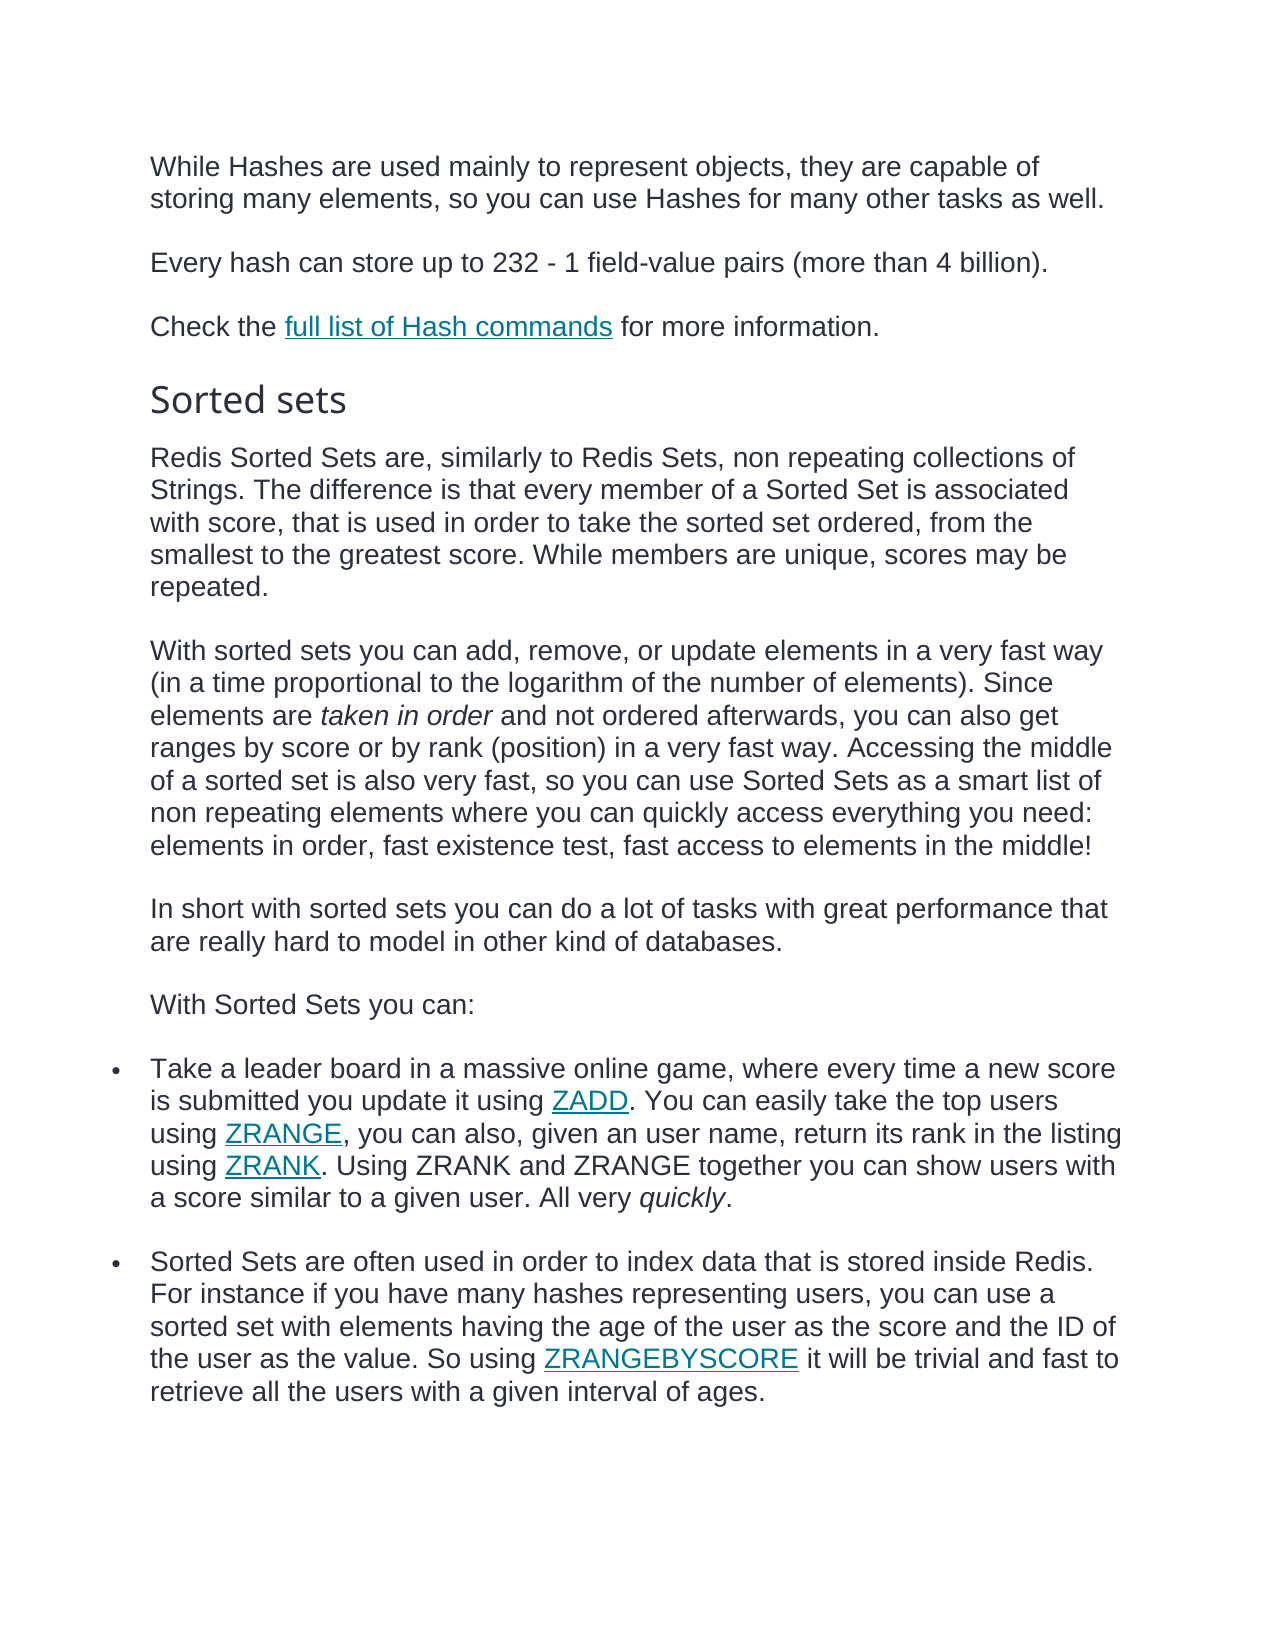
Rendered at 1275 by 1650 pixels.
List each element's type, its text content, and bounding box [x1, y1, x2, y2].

list Take a leader board in a massive online game, where every time a new score is submitted you update it using ZADD. You can easily take the top users using ZRANGE, you can also, given an user name, return its rank in the listing using ZRANK. Using ZRANK and ZRANGE together you can show users with a score similar to a given user. All very quickly. [112, 1052, 1125, 1214]
text While Hashes are used mainly to represent objects, they are capable of storing many elements, so you can use Hashes for many other tasks as well. [150, 150, 1125, 215]
text Redis Sorted Sets are, similarly to Redis Sets, non repeating collections of Strings. The difference is that every member of a Sorted Set is associated with score, that is used in order to take the sorted set ordered, from the smallest to the greatest score. While members are unique, scores may be repeated. [150, 441, 1125, 603]
text Sorted sets [150, 373, 1125, 424]
text Check the full list of Hash commands for more information. [150, 310, 1125, 342]
list Sorted Sets are often used in order to index data that is stored inside Redis. For instance if you have many hashes representing users, you can use a sorted set with elements having the age of the user as the score and the ID of the user as the value. So using ZRANGEBYSCORE it will be trivial and fast to retrieve all the users with a given interval of ages. [112, 1245, 1125, 1407]
text With sorted sets you can add, remove, or update elements in a very fast way (in a time proportional to the logarithm of the number of elements). Since elements are taken in order and not ordered afterwards, you can also get ranges by score or by rank (position) in a very fast way. Accessing the middle of a sorted set is also very fast, so you can use Sorted Sets as a smart list of non repeating elements where you can quickly access everything you need: elements in order, fast existence test, fast access to elements in the middle! [150, 634, 1125, 861]
text Every hash can store up to 232 - 1 field-value pairs (more than 4 billion). [150, 246, 1125, 278]
text In short with sorted sets you can do a lot of tasks with great performance that are really hard to model in other kind of databases. [150, 892, 1125, 957]
text With Sorted Sets you can: [150, 988, 1125, 1021]
